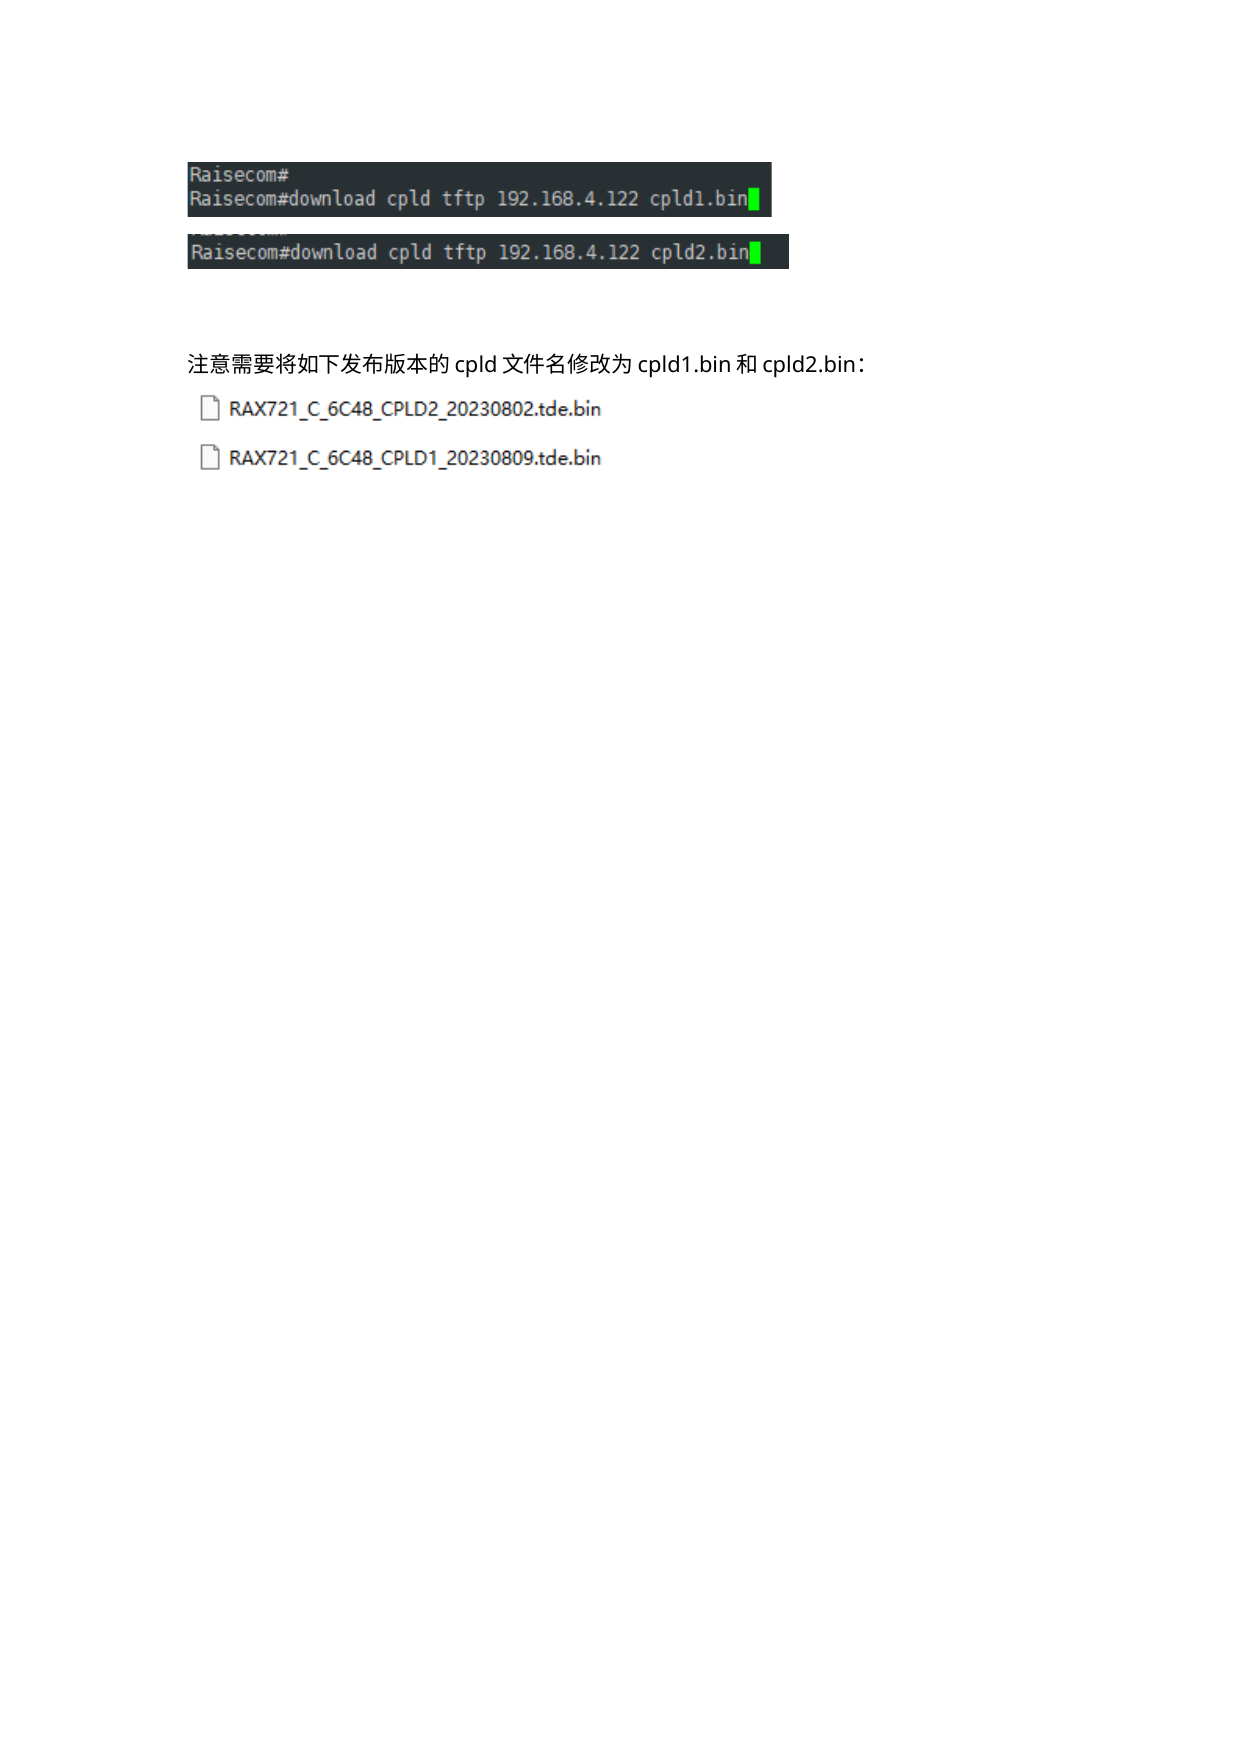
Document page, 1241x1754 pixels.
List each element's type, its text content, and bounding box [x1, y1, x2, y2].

picture [187, 162, 772, 217]
picture [187, 234, 789, 269]
text 注意需要将如下发布版本的cpld文件名修改为cpld1.bin和cpld2.bin： [187, 347, 1053, 379]
picture [187, 387, 614, 481]
